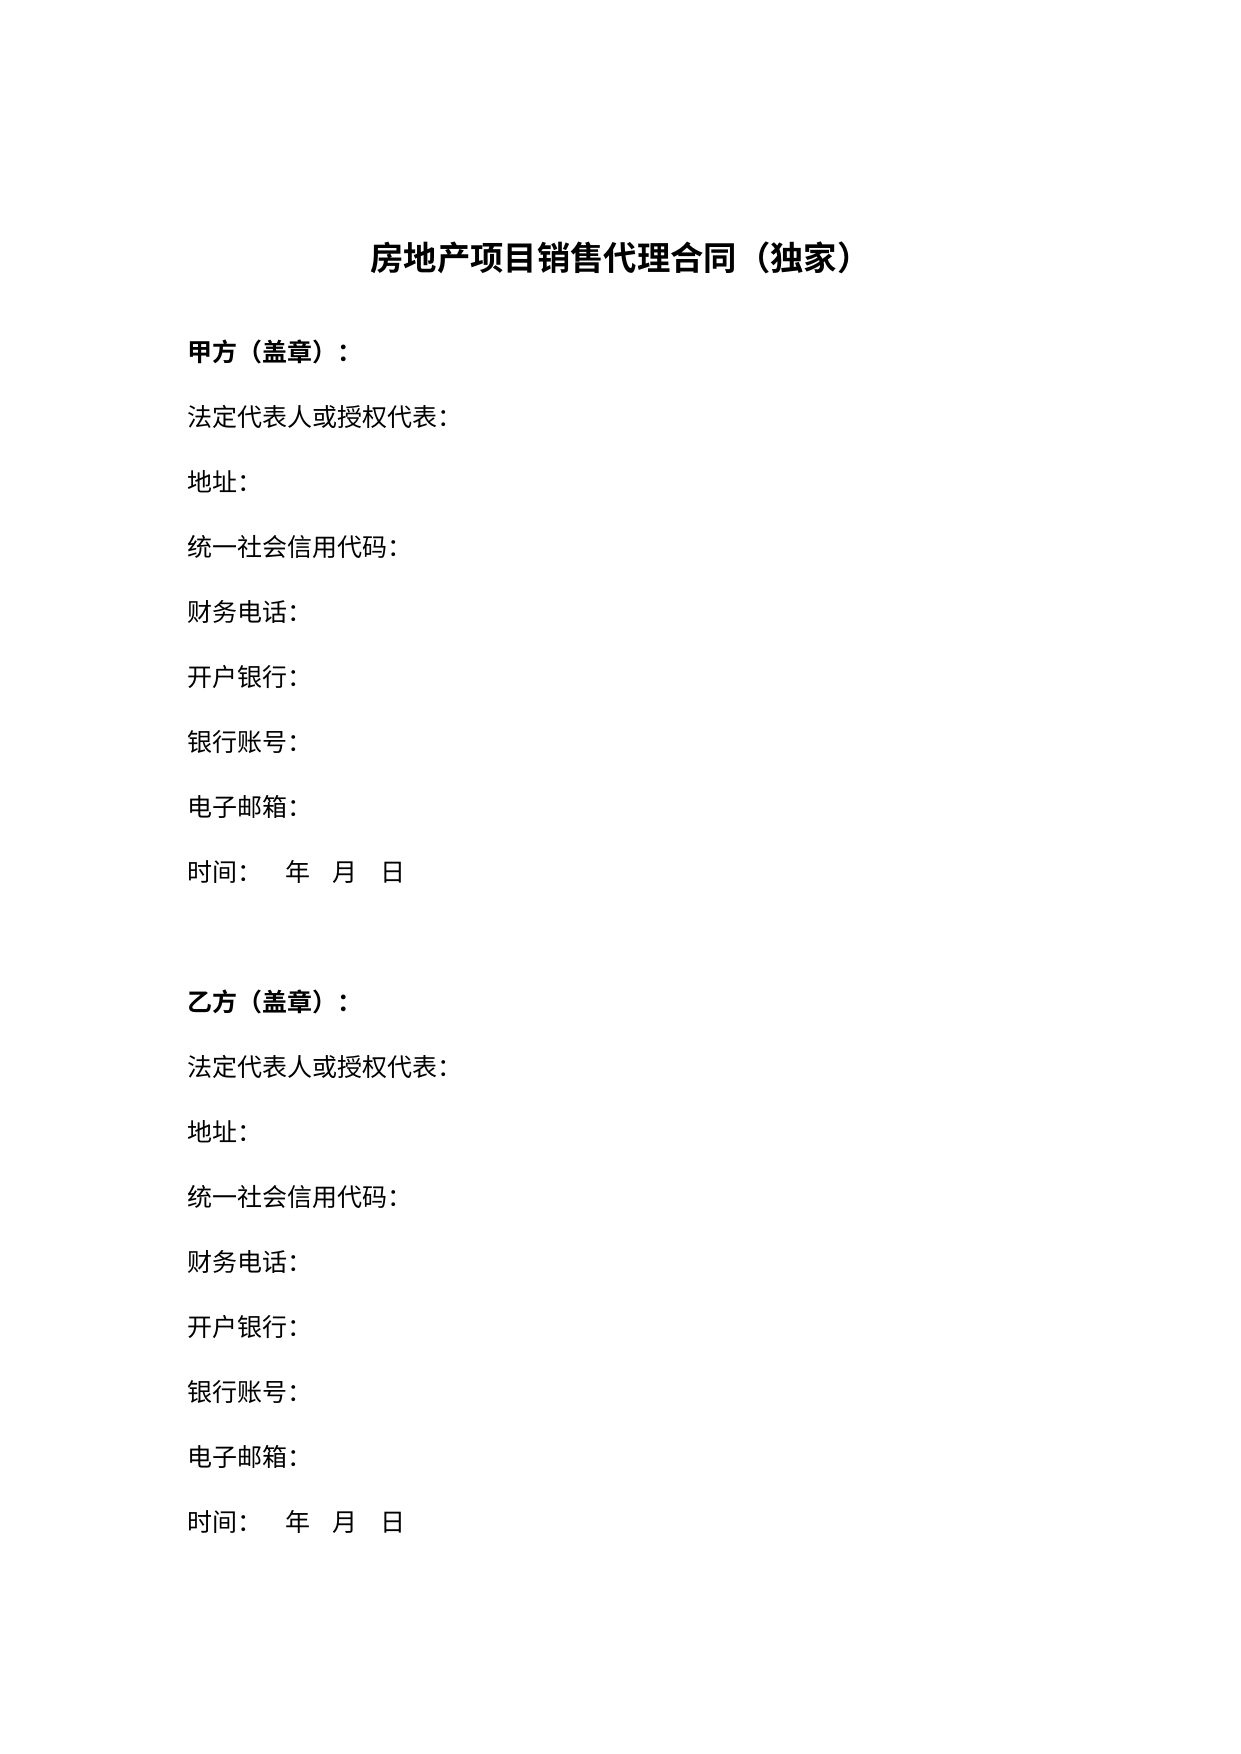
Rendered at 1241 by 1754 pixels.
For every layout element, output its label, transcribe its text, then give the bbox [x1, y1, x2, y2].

text 财务电话： [187, 1228, 1053, 1293]
text 统一社会信用代码： [187, 513, 1053, 578]
text 法定代表人或授权代表： [187, 383, 1053, 448]
text 电子邮箱： [187, 1423, 1053, 1488]
text 乙方（盖章）： [187, 968, 1053, 1033]
text 电子邮箱： [187, 773, 1053, 838]
text 地址： [187, 448, 1053, 513]
text 开户银行： [187, 1293, 1053, 1358]
text 时间： 年 月 日 [187, 838, 1053, 903]
text 统一社会信用代码： [187, 1163, 1053, 1228]
text 时间： 年 月 日 [187, 1488, 1053, 1553]
text 财务电话： [187, 578, 1053, 643]
subtitle 房地产项目销售代理合同（独家） [187, 224, 1053, 289]
text 银行账号： [187, 708, 1053, 773]
text 开户银行： [187, 643, 1053, 708]
text 地址： [187, 1098, 1053, 1163]
text 法定代表人或授权代表： [187, 1033, 1053, 1098]
text 甲方（盖章）： [187, 318, 1053, 383]
text 银行账号： [187, 1358, 1053, 1423]
